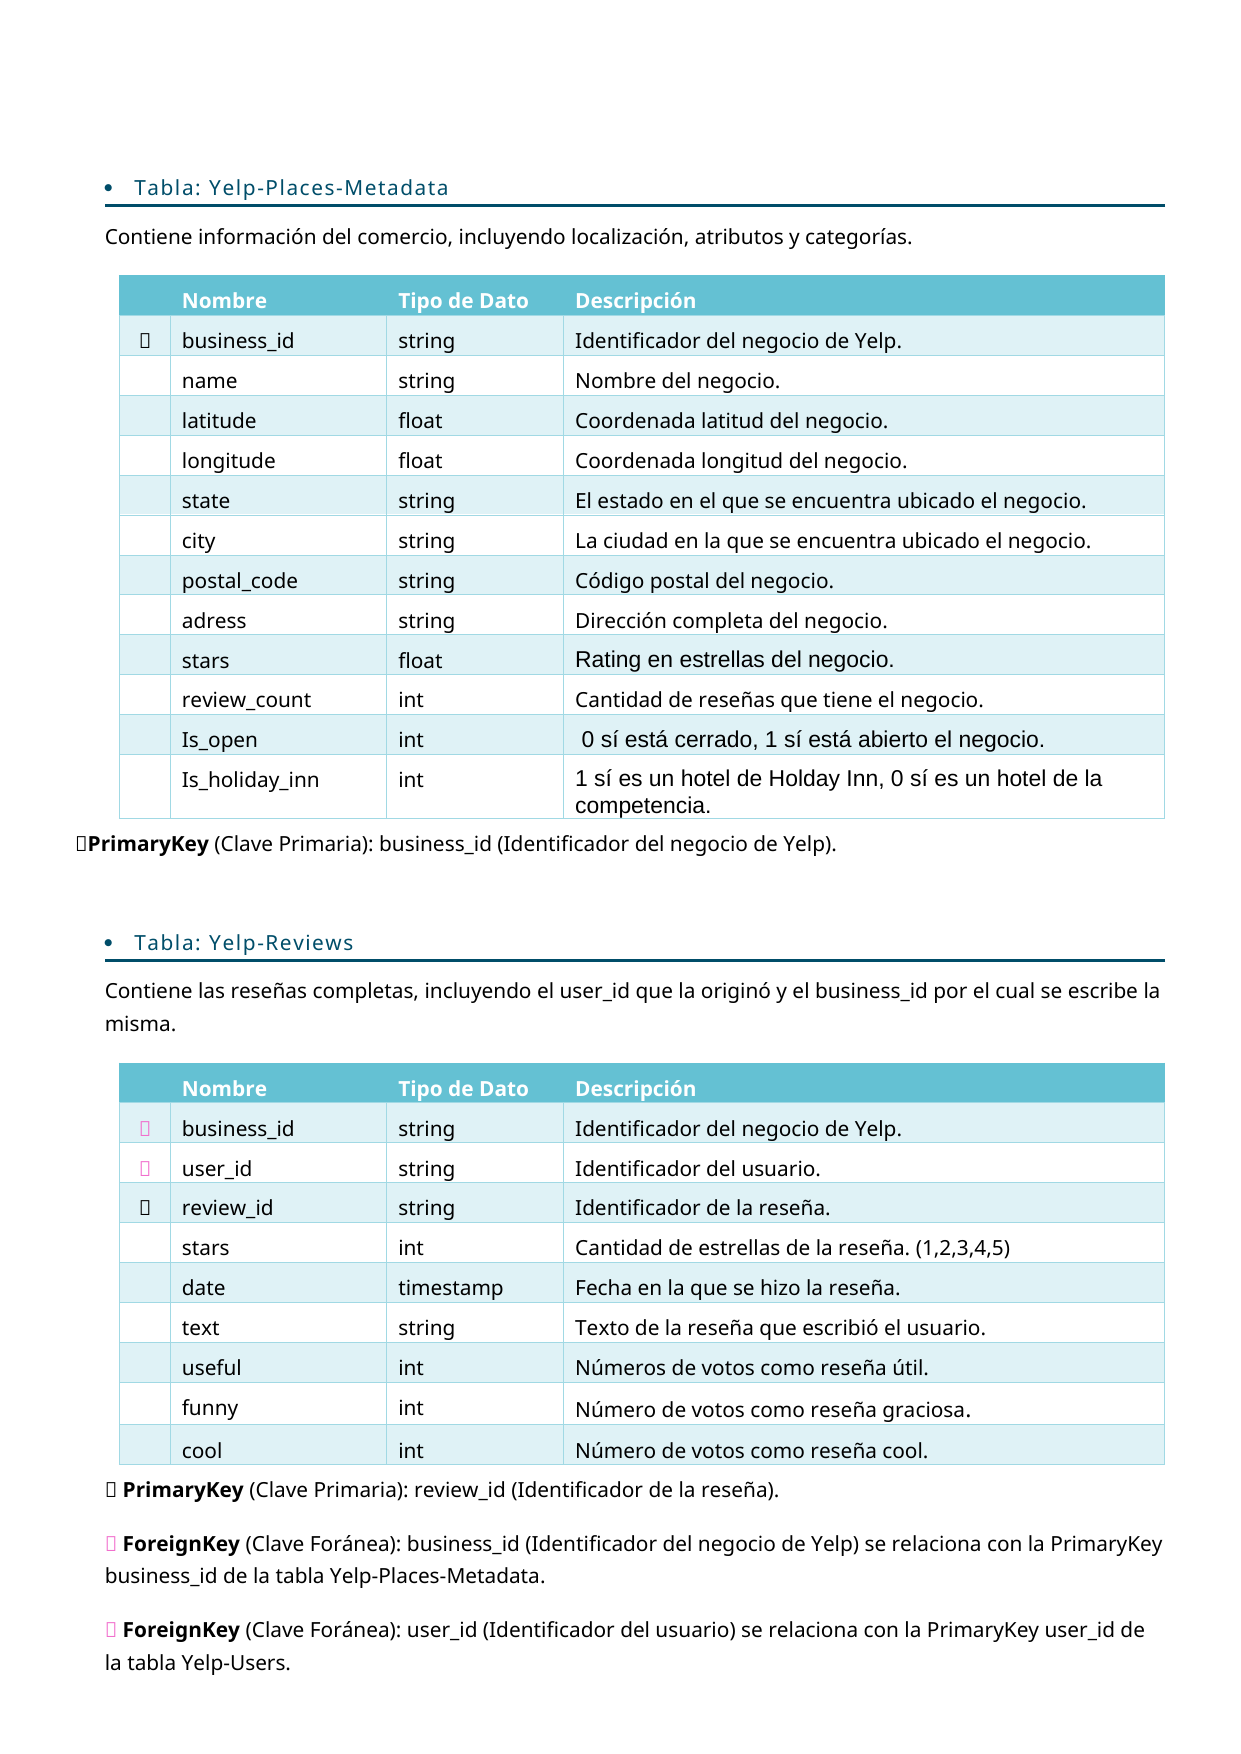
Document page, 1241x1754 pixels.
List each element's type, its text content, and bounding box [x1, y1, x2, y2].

table_cell [120, 1303, 170, 1342]
table_cell [120, 755, 170, 818]
text Contiene las reseñas completas, incluyendo el user_id que la originó y el business_id por el cual se escribe la misma. [104, 976, 1165, 1037]
table_cell Número de votos como reseña graciosa. [564, 1383, 1164, 1424]
text 🔑 PrimaryKey (Clave Primaria): review_id (Identificador de la reseña). [104, 1476, 1165, 1504]
table_cell Código postal del negocio. [564, 556, 1164, 594]
table_cell stars [171, 635, 386, 674]
text 🔑PrimaryKey (Clave Primaria): business_id (Identificador del negocio de Yelp). [75, 829, 1165, 858]
table_cell state [171, 476, 386, 514]
table_header Descripción [564, 1064, 1164, 1102]
table_cell Identificador del usuario. [564, 1143, 1164, 1182]
table_header [120, 1064, 170, 1102]
table_cell string [387, 516, 563, 554]
table_cell user_id [171, 1143, 386, 1182]
table_cell [120, 476, 170, 514]
table_cell Rating en estrellas del negocio. [564, 635, 1164, 674]
table_cell int [387, 715, 563, 754]
table_cell string [387, 476, 563, 514]
table_cell latitude [171, 396, 386, 435]
table_cell [120, 1425, 170, 1464]
table_cell Número de votos como reseña cool. [564, 1425, 1164, 1464]
table_cell [120, 635, 170, 674]
table_cell postal_code [171, 556, 386, 594]
table_cell string [387, 1103, 563, 1142]
table_cell business_id [171, 316, 386, 355]
table_cell string [387, 356, 563, 395]
table_cell cool [171, 1425, 386, 1464]
table_cell [120, 356, 170, 395]
text Contiene información del comercio, incluyendo localización, atributos y categorías. [104, 222, 1165, 250]
table_cell Coordenada latitud del negocio. [564, 396, 1164, 435]
table_cell longitude [171, 436, 386, 475]
table_header [120, 276, 170, 315]
table_cell string [387, 556, 563, 594]
table_cell text [171, 1303, 386, 1342]
table_cell Cantidad de reseñas que tiene el negocio. [564, 675, 1164, 714]
table_cell [120, 1383, 170, 1424]
table_cell int [387, 1425, 563, 1464]
table_cell review_count [171, 675, 386, 714]
table_cell Identificador de la reseña. [564, 1183, 1164, 1222]
subtitle Tabla: Yelp-Places-Metadata [104, 173, 1165, 207]
table_cell 1 sí es un hotel de Holday Inn, 0 sí es un hotel de la competencia. [564, 755, 1164, 818]
table_cell [120, 715, 170, 754]
table_cell int [387, 1223, 563, 1262]
table_cell Dirección completa del negocio. [564, 595, 1164, 634]
table_cell 0 sí está cerrado, 1 sí está abierto el negocio. [564, 715, 1164, 754]
table_cell review_id [171, 1183, 386, 1222]
table_cell Texto de la reseña que escribió el usuario. [564, 1303, 1164, 1342]
table_cell useful [171, 1343, 386, 1382]
table_cell int [387, 1383, 563, 1424]
table_cell 🔑 [120, 316, 170, 355]
table_cell string [387, 1303, 563, 1342]
text 🔑 ForeignKey (Clave Foránea): business_id (Identificador del negocio de Yelp) se relaciona con la PrimaryKey business_id de la tabla Yelp-Places-Metadata. [104, 1529, 1165, 1590]
subtitle Tabla: Yelp-Reviews [104, 928, 1165, 962]
table_cell Is_open [171, 715, 386, 754]
table_header Tipo de Dato [387, 1064, 563, 1102]
table_cell float [387, 436, 563, 475]
table_cell [120, 436, 170, 475]
table_header Nombre [171, 276, 386, 315]
table_cell Fecha en la que se hizo la reseña. [564, 1263, 1164, 1302]
table_cell 🔑 [120, 1183, 170, 1222]
table_cell [120, 1343, 170, 1382]
table_cell 🔑 [120, 1103, 170, 1142]
table_cell string [387, 1183, 563, 1222]
table_cell date [171, 1263, 386, 1302]
table_header Descripción [564, 276, 1164, 315]
table_cell timestamp [387, 1263, 563, 1302]
table_cell La ciudad en la que se encuentra ubicado el negocio. [564, 516, 1164, 554]
table_cell string [387, 595, 563, 634]
table_cell Números de votos como reseña útil. [564, 1343, 1164, 1382]
table_cell float [387, 635, 563, 674]
table_cell stars [171, 1223, 386, 1262]
table_header Nombre [171, 1064, 386, 1102]
table_cell Is_holiday_inn [171, 755, 386, 818]
table_cell float [387, 396, 563, 435]
table_cell [120, 595, 170, 634]
table_cell int [387, 675, 563, 714]
table_cell Cantidad de estrellas de la reseña. (1,2,3,4,5) [564, 1223, 1164, 1262]
table_cell [120, 1263, 170, 1302]
table_cell city [171, 516, 386, 554]
table_cell Identificador del negocio de Yelp. [564, 316, 1164, 355]
table_cell [120, 396, 170, 435]
table_cell Coordenada longitud del negocio. [564, 436, 1164, 475]
table_cell funny [171, 1383, 386, 1424]
table_cell string [387, 1143, 563, 1182]
table_cell adress [171, 595, 386, 634]
table_cell Nombre del negocio. [564, 356, 1164, 395]
table_cell int [387, 755, 563, 818]
table_cell [120, 556, 170, 594]
table_cell int [387, 1343, 563, 1382]
table_cell [120, 1223, 170, 1262]
table_cell name [171, 356, 386, 395]
table_cell [120, 516, 170, 554]
table_cell [120, 675, 170, 714]
table_header Tipo de Dato [387, 276, 563, 315]
table_cell business_id [171, 1103, 386, 1142]
table_cell El estado en el que se encuentra ubicado el negocio. [564, 476, 1164, 514]
table_cell Identificador del negocio de Yelp. [564, 1103, 1164, 1142]
table_cell string [387, 316, 563, 355]
table_cell 🔑 [120, 1143, 170, 1182]
text 🔑 ForeignKey (Clave Foránea): user_id (Identificador del usuario) se relaciona con la PrimaryKey user_id de la tabla Yelp-Users. [104, 1615, 1165, 1676]
